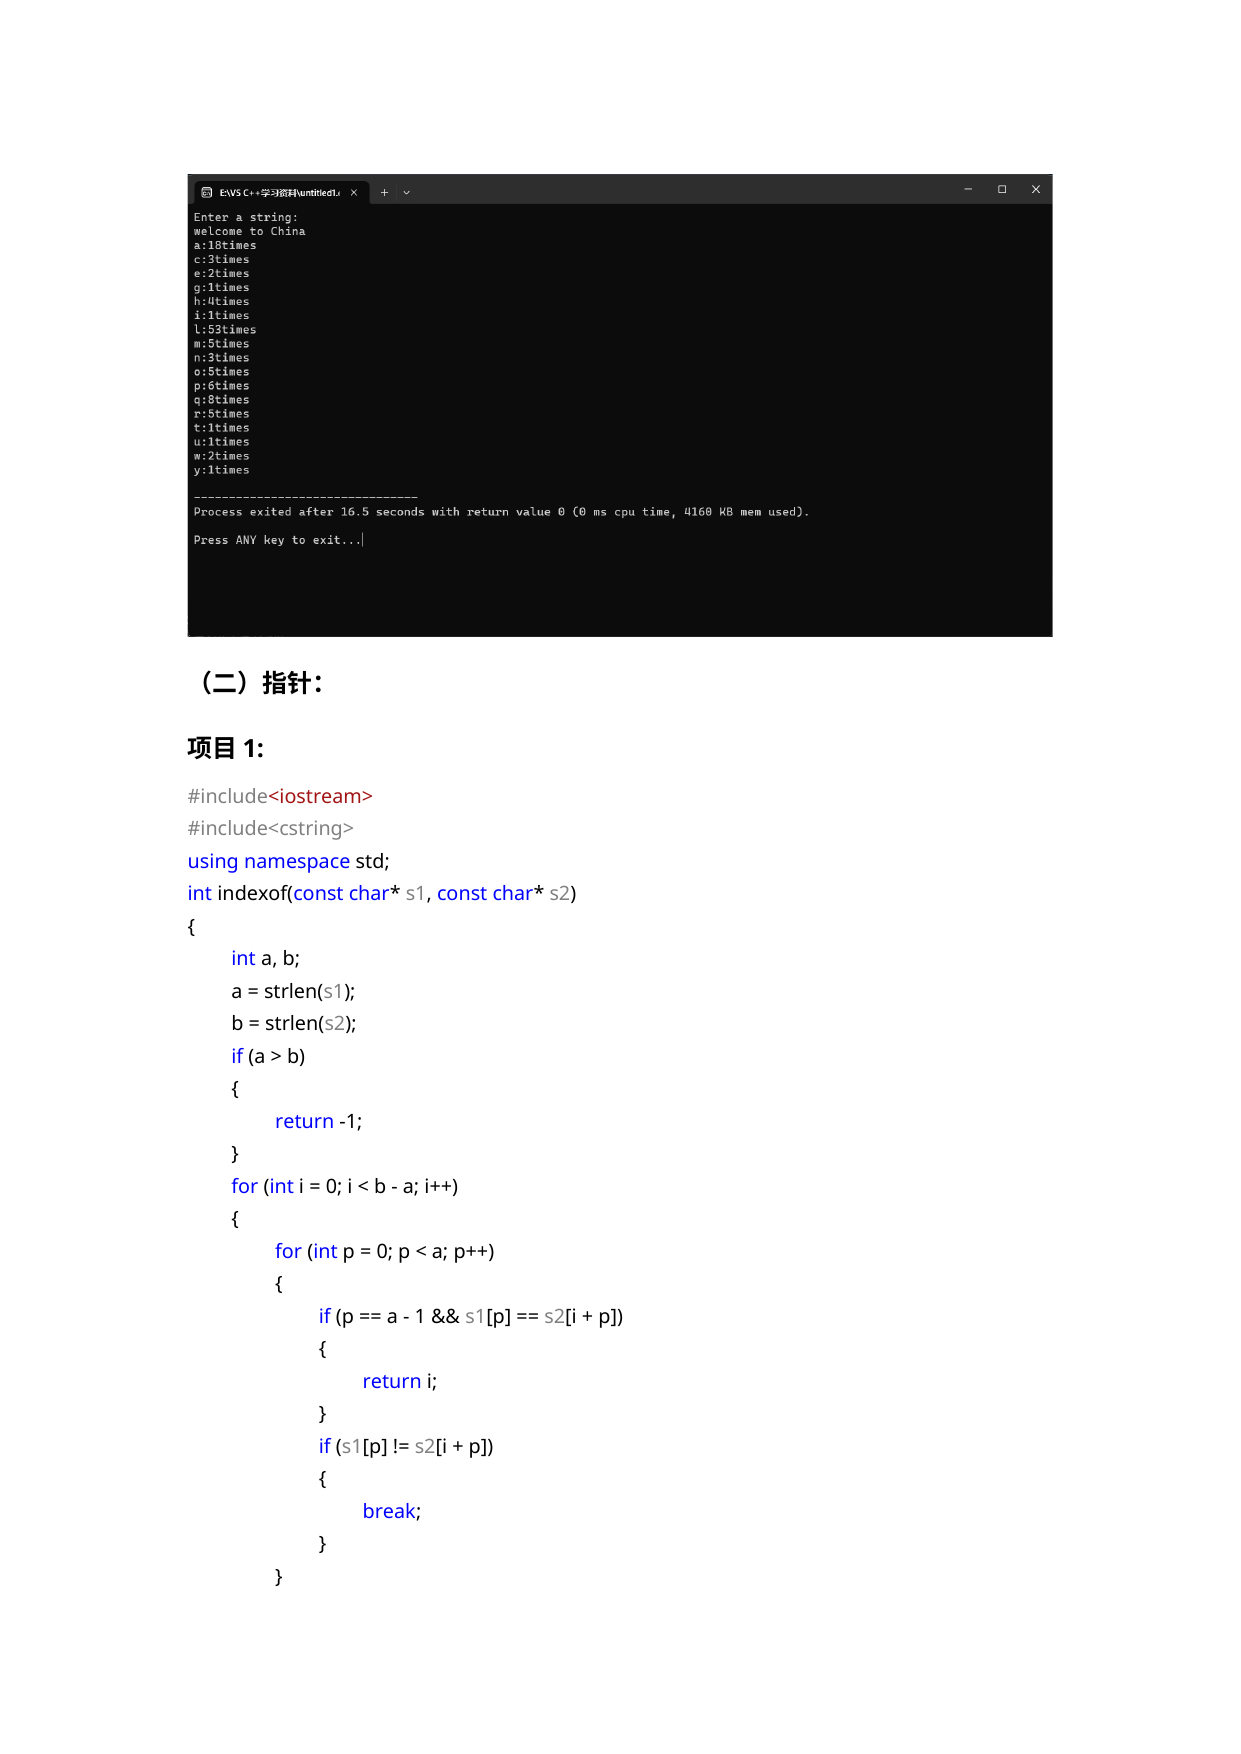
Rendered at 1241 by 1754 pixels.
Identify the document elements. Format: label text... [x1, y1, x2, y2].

text for (int p = 0; p < a; p++) [187, 1234, 1053, 1267]
text int indexof(const char* s1, const char* s2) [187, 877, 1053, 909]
text b = strlen(s2); [187, 1007, 1053, 1039]
text } [187, 1527, 1053, 1559]
text } [187, 1397, 1053, 1429]
text break; [187, 1494, 1053, 1527]
text { [187, 1332, 1053, 1364]
text return -1; [187, 1104, 1053, 1137]
text for (int i = 0; i < b - a; i++) [187, 1169, 1053, 1202]
text if (s1[p] != s2[i + p]) [187, 1429, 1053, 1462]
text return i; [187, 1364, 1053, 1397]
text if (p == a - 1 && s1[p] == s2[i + p]) [187, 1299, 1053, 1332]
text { [187, 909, 1053, 942]
text a = strlen(s1); [187, 974, 1053, 1007]
text if (a > b) [187, 1039, 1053, 1072]
text #include<cstring> [187, 812, 1053, 844]
text { [187, 1202, 1053, 1234]
picture [187, 174, 1053, 637]
text } [187, 1137, 1053, 1169]
text { [187, 1462, 1053, 1494]
text 项目1: [187, 714, 1053, 779]
text using namespace std; [187, 844, 1053, 877]
text （二）指针： [187, 649, 1053, 714]
text int a, b; [187, 942, 1053, 974]
text { [187, 1267, 1053, 1299]
text } [187, 1559, 1053, 1592]
text #include<iostream> [187, 779, 1053, 812]
text { [187, 1072, 1053, 1104]
